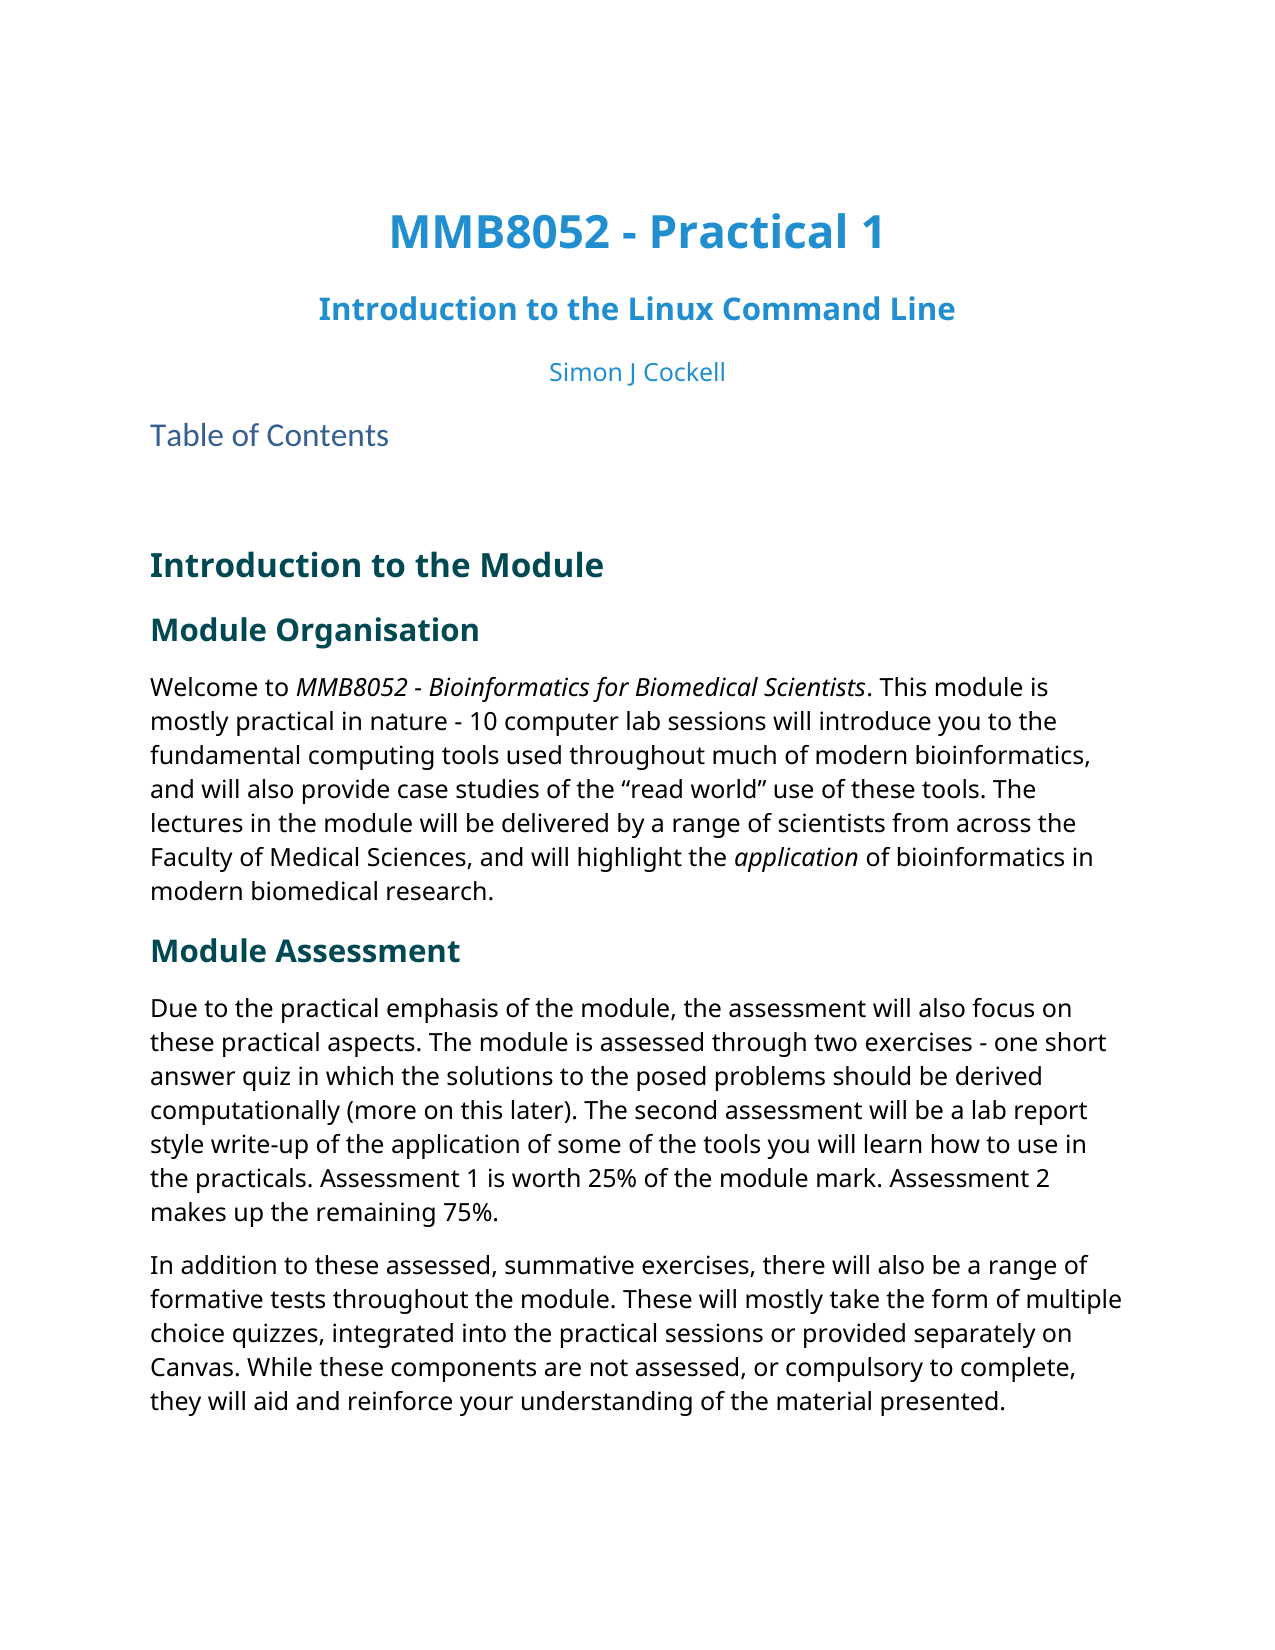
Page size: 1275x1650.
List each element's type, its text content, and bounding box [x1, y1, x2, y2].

subtitle Introduction to the Linux Command Line [150, 287, 1125, 330]
title MMB8052 - Practical 1 [150, 200, 1125, 262]
text Due to the practical emphasis of the module, the assessment will also focus on these practical aspects. The module is assessed through two exercises - one short answer quiz in which the solutions to the posed problems should be derived computationally (more on this later). The second assessment will be a lab report style write-up of the application of some of the tools you will learn how to use in the practicals. Assessment 1 is worth 25% of the module mark. Assessment 2 makes up the remaining 75%. [150, 990, 1125, 1229]
subtitle Module Assessment [150, 929, 1125, 972]
text In addition to these assessed, summative exercises, there will also be a range of formative tests throughout the module. These will mostly take the form of multiple choice quizzes, integrated into the practical sessions or provided separately on Canvas. While these components are not assessed, or compulsory to complete, they will aid and reinforce your understanding of the material presented. [150, 1247, 1125, 1418]
subtitle Introduction to the Module [150, 542, 1125, 587]
subtitle Module Organisation [150, 608, 1125, 651]
text Welcome to MMB8052 - Bioinformatics for Biomedical Scientists. This module is mostly practical in nature - 10 computer lab sessions will introduce you to the fundamental computing tools used throughout much of modern bioinformatics, and will also provide case studies of the “read world” use of these tools. The lectures in the module will be delivered by a range of scientists from across the Faculty of Medical Sciences, and will highlight the application of bioinformatics in modern biomedical research. [150, 670, 1125, 908]
text Simon J Cockell [150, 355, 1125, 389]
